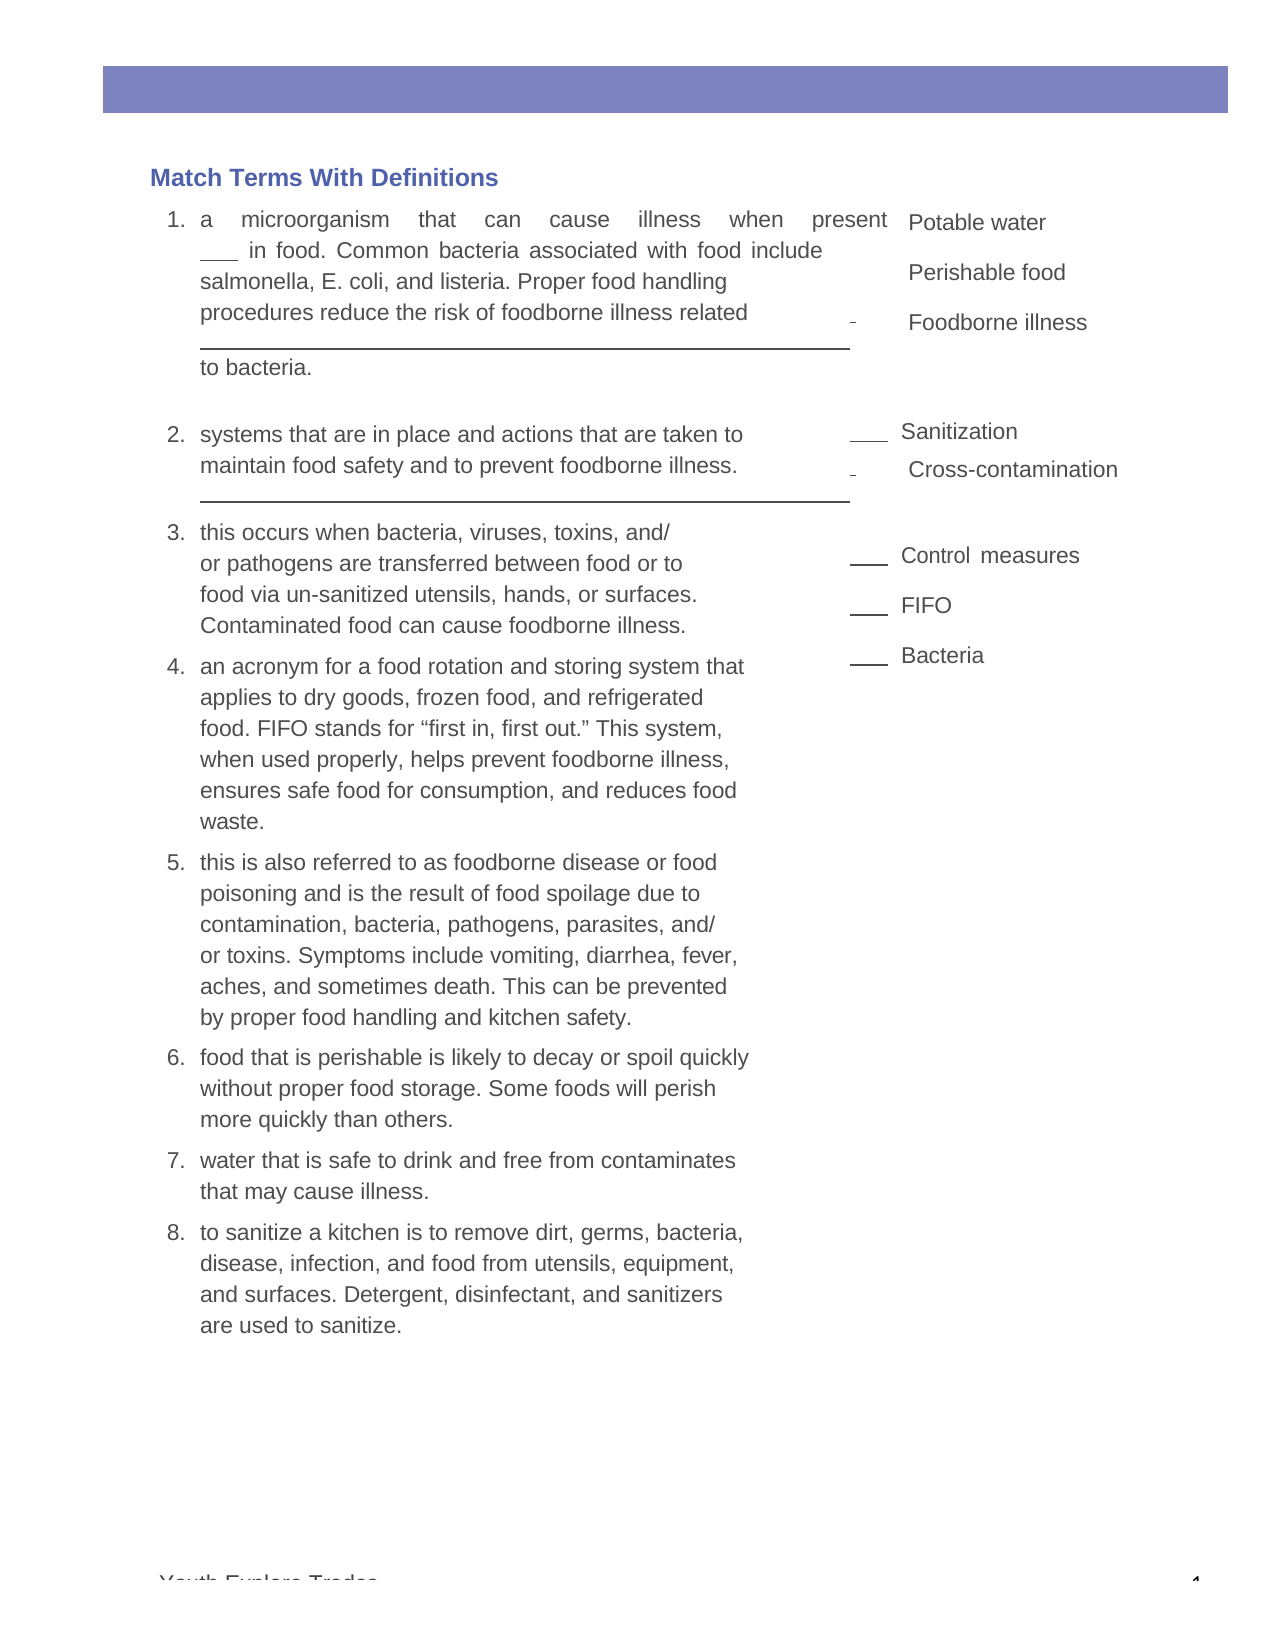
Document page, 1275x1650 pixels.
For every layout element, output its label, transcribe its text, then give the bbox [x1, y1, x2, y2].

list a microorganism that can cause illness when present in food. Common bacteria associated with food include salmonella, E. coli, and listeria. Proper food handling [167, 206, 888, 294]
text to bacteria. [200, 357, 888, 381]
list water that is safe to drink and free from contaminates that may cause illness. [167, 1147, 738, 1204]
text Control measures [850, 542, 1239, 568]
list an acronym for a food rotation and storing system that applies to dry goods, frozen food, and refrigerated food. FIFO stands for “first in, first out.” This system, when used properly, helps prevent foodborne illness, ensures safe food for consumption, and reduces food waste. [167, 653, 747, 834]
text Potable water Perishable food Foodborne illness [908, 209, 1089, 335]
text Bacteria [850, 642, 1239, 668]
text maintain food safety and to prevent foodborne illness. [200, 452, 888, 505]
list this is also referred to as foodborne disease or food poisoning and is the result of food spoilage due to contamination, bacteria, pathogens, parasites, and/ or toxins. Symptoms include vomiting, diarrhea, fever, aches, and sometimes death. This can be prevented by proper food handling and kitchen safety. [167, 848, 741, 1030]
text FIFO [850, 592, 1239, 618]
text Cross-contamination [908, 456, 1239, 482]
list to sanitize a kitchen is to remove dirt, germs, bacteria, disease, infection, and food from utensils, equipment, and surfaces. Detergent, disinfectant, and sanitizers are used to sanitize. [167, 1218, 747, 1338]
text food via un-sanitized utensils, hands, or surfaces. Contaminated food can cause foodborne illness. [200, 581, 741, 639]
list systems that are in place and actions that are taken to [167, 421, 747, 447]
text procedures reduce the risk of foodborne illness related [200, 299, 888, 352]
text Sanitization [849, 421, 1239, 444]
list food that is perishable is likely to decay or spoil quickly without proper food storage. Some foods will perish more quickly than others. [167, 1044, 752, 1133]
list this occurs when bacteria, viruses, toxins, and/ or pathogens are transferred between food or to [167, 519, 686, 576]
text Match Terms With Definitions [150, 163, 888, 192]
